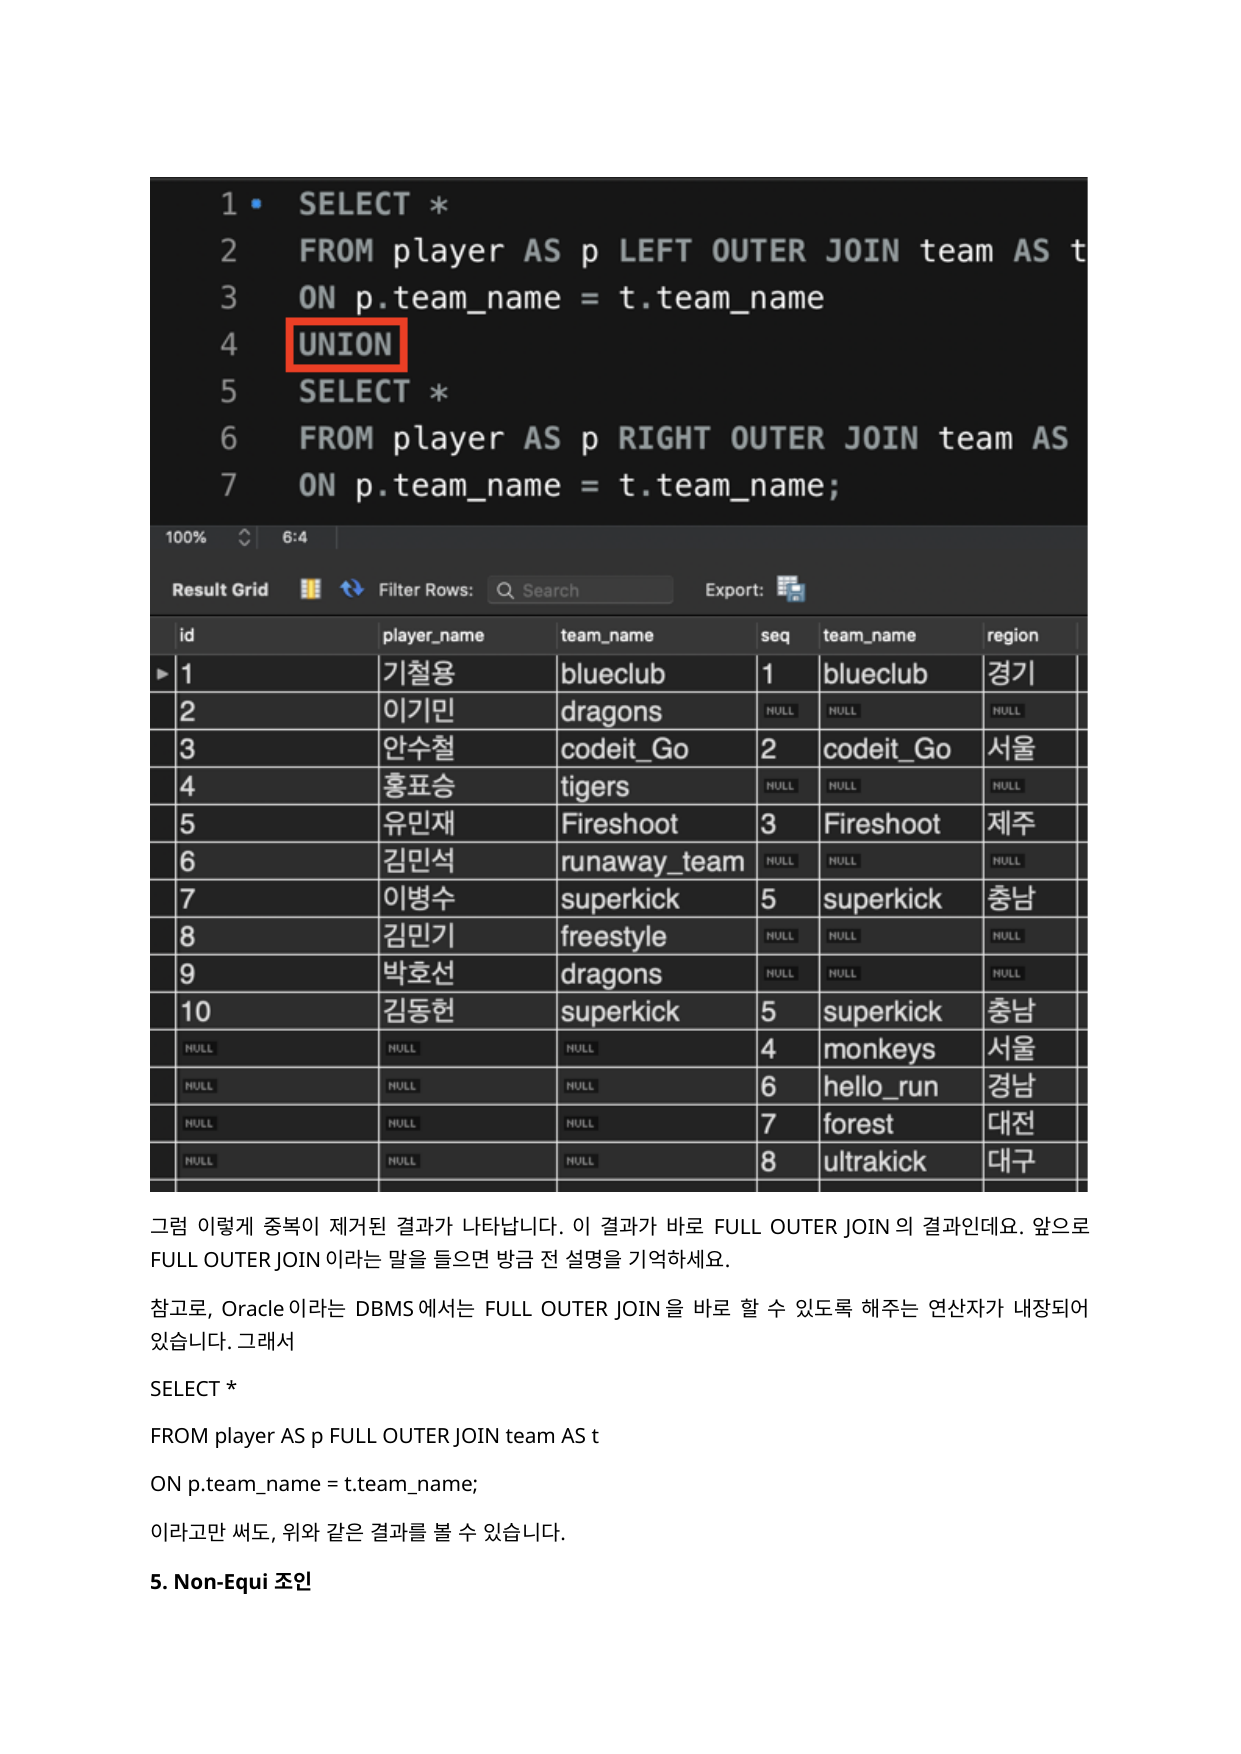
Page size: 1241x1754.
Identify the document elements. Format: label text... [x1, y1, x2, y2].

text 이라고만 써도, 위와 같은 결과를 볼 수 있습니다. [150, 1516, 1090, 1546]
text FROM player AS p FULL OUTER JOIN team AS t [150, 1422, 1090, 1450]
text 참고로, Oracle이라는 DBMS에서는 FULL OUTER JOIN을 바로 할 수 있도록 해주는 연산자가 내장되어 있습니다. 그래서 [150, 1292, 1090, 1355]
text SELECT * [150, 1374, 1090, 1403]
text ON p.team_name = t.team_name; [150, 1469, 1090, 1497]
picture [150, 177, 1088, 1192]
text 5. Non-Equi 조인 [150, 1566, 1090, 1596]
text 그럼 이렇게 중복이 제거된 결과가 나타납니다. 이 결과가 바로 FULL OUTER JOIN의 결과인데요. 앞으로 FULL OUTER JOIN이라는 말을 들으면 방금 전 설명을 기억하세요. [150, 1210, 1090, 1273]
